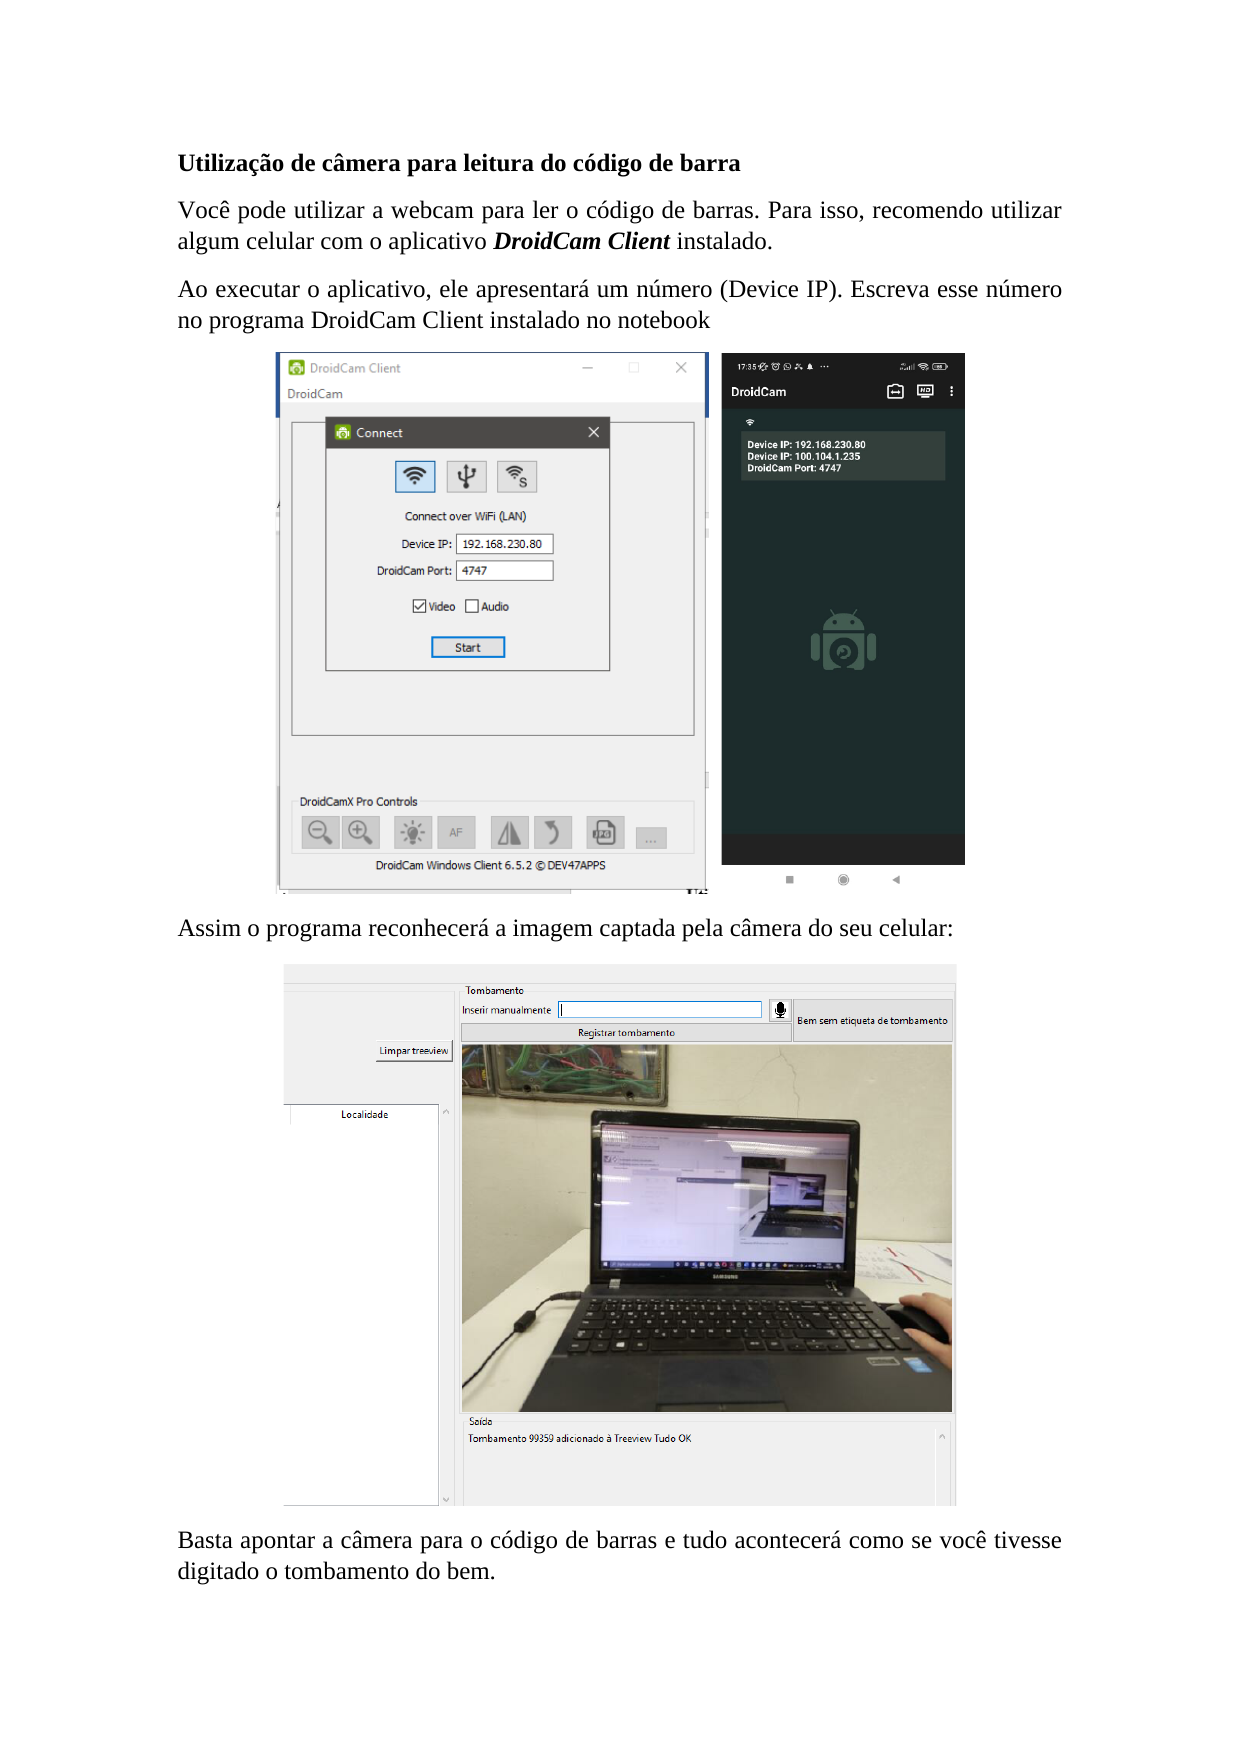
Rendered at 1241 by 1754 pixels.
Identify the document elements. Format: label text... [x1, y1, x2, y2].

text Ao executar o aplicativo, ele apresentará um número (Device IP). Escreva esse número no programa DroidCam Client instalado no notebook [177, 274, 1063, 334]
picture [283, 960, 957, 1506]
picture [721, 353, 965, 894]
text Assim o programa reconhecerá a imagem captada pela câmera do seu celular: [177, 913, 1063, 942]
picture [275, 352, 709, 894]
text Você pode utilizar a webcam para ler o código de barras. Para isso, recomendo utilizar algum celular com o aplicativo DroidCam Client instalado. [177, 195, 1063, 255]
text Utilização de câmera para leitura do código de barra [177, 148, 1063, 176]
text Basta apontar a câmera para o código de barras e tudo acontecerá como se você tivesse digitado o tombamento do bem. [177, 1525, 1063, 1584]
